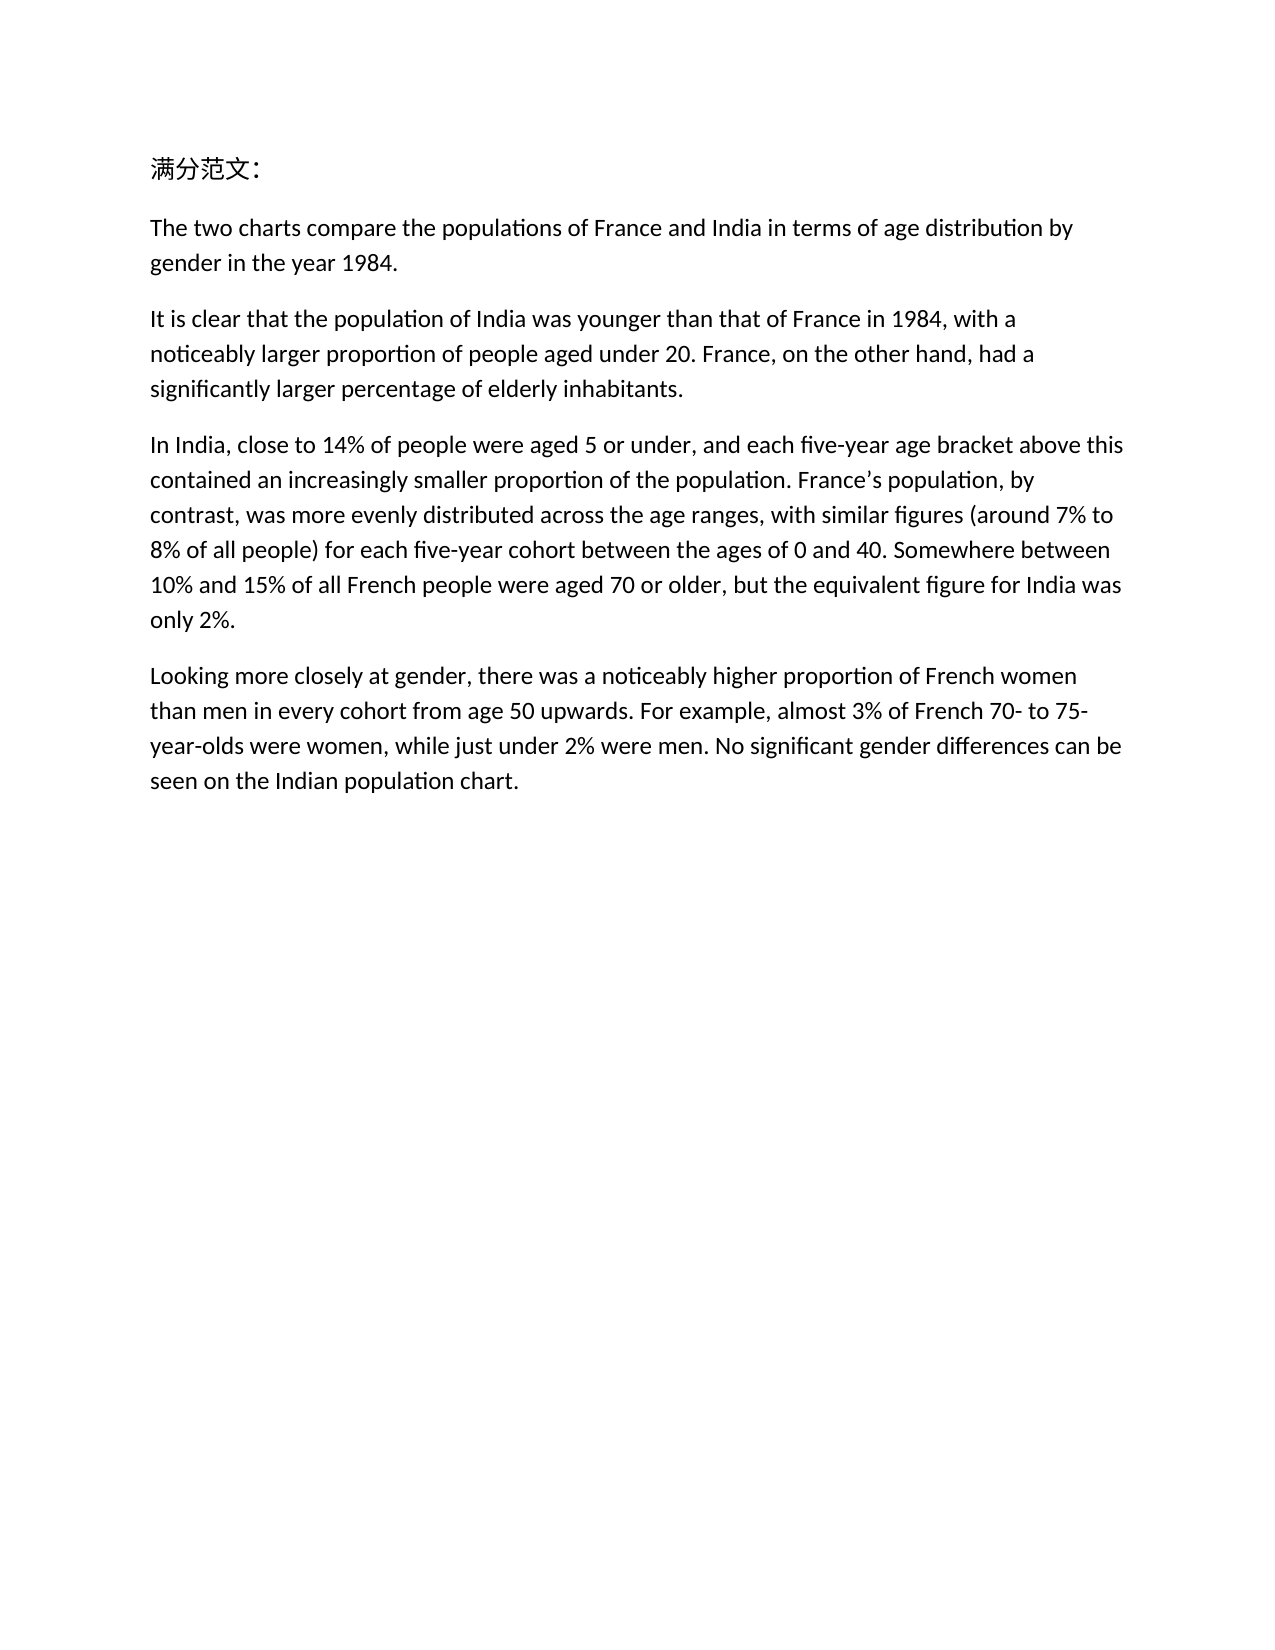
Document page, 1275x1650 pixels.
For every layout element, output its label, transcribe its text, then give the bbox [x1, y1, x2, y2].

text It is clear that the population of India was younger than that of France in 1984, with a noticeably larger proportion of people aged under 20. France, on the other hand, had a significantly larger percentage of elderly inhabitants. [150, 303, 1125, 404]
text Looking more closely at gender, there was a noticeably higher proportion of French women than men in every cohort from age 50 upwards. For example, almost 3% of French 70- to 75-year-olds were women, while just under 2% were men. No significant gender differences can be seen on the Indian population chart. [150, 660, 1125, 796]
text The two charts compare the populations of France and India in terms of age distribution by gender in the year 1984. [150, 212, 1125, 278]
text 满分范文： [150, 150, 1125, 186]
text In India, close to 14% of people were aged 5 or under, and each five-year age bracket above this contained an increasingly smaller proportion of the population. France’s population, by contrast, was more evenly distributed across the age ranges, with similar figures (around 7% to 8% of all people) for each five-year cohort between the ages of 0 and 40. Somewhere between 10% and 15% of all French people were aged 70 or older, but the equivalent figure for India was only 2%. [150, 429, 1125, 635]
